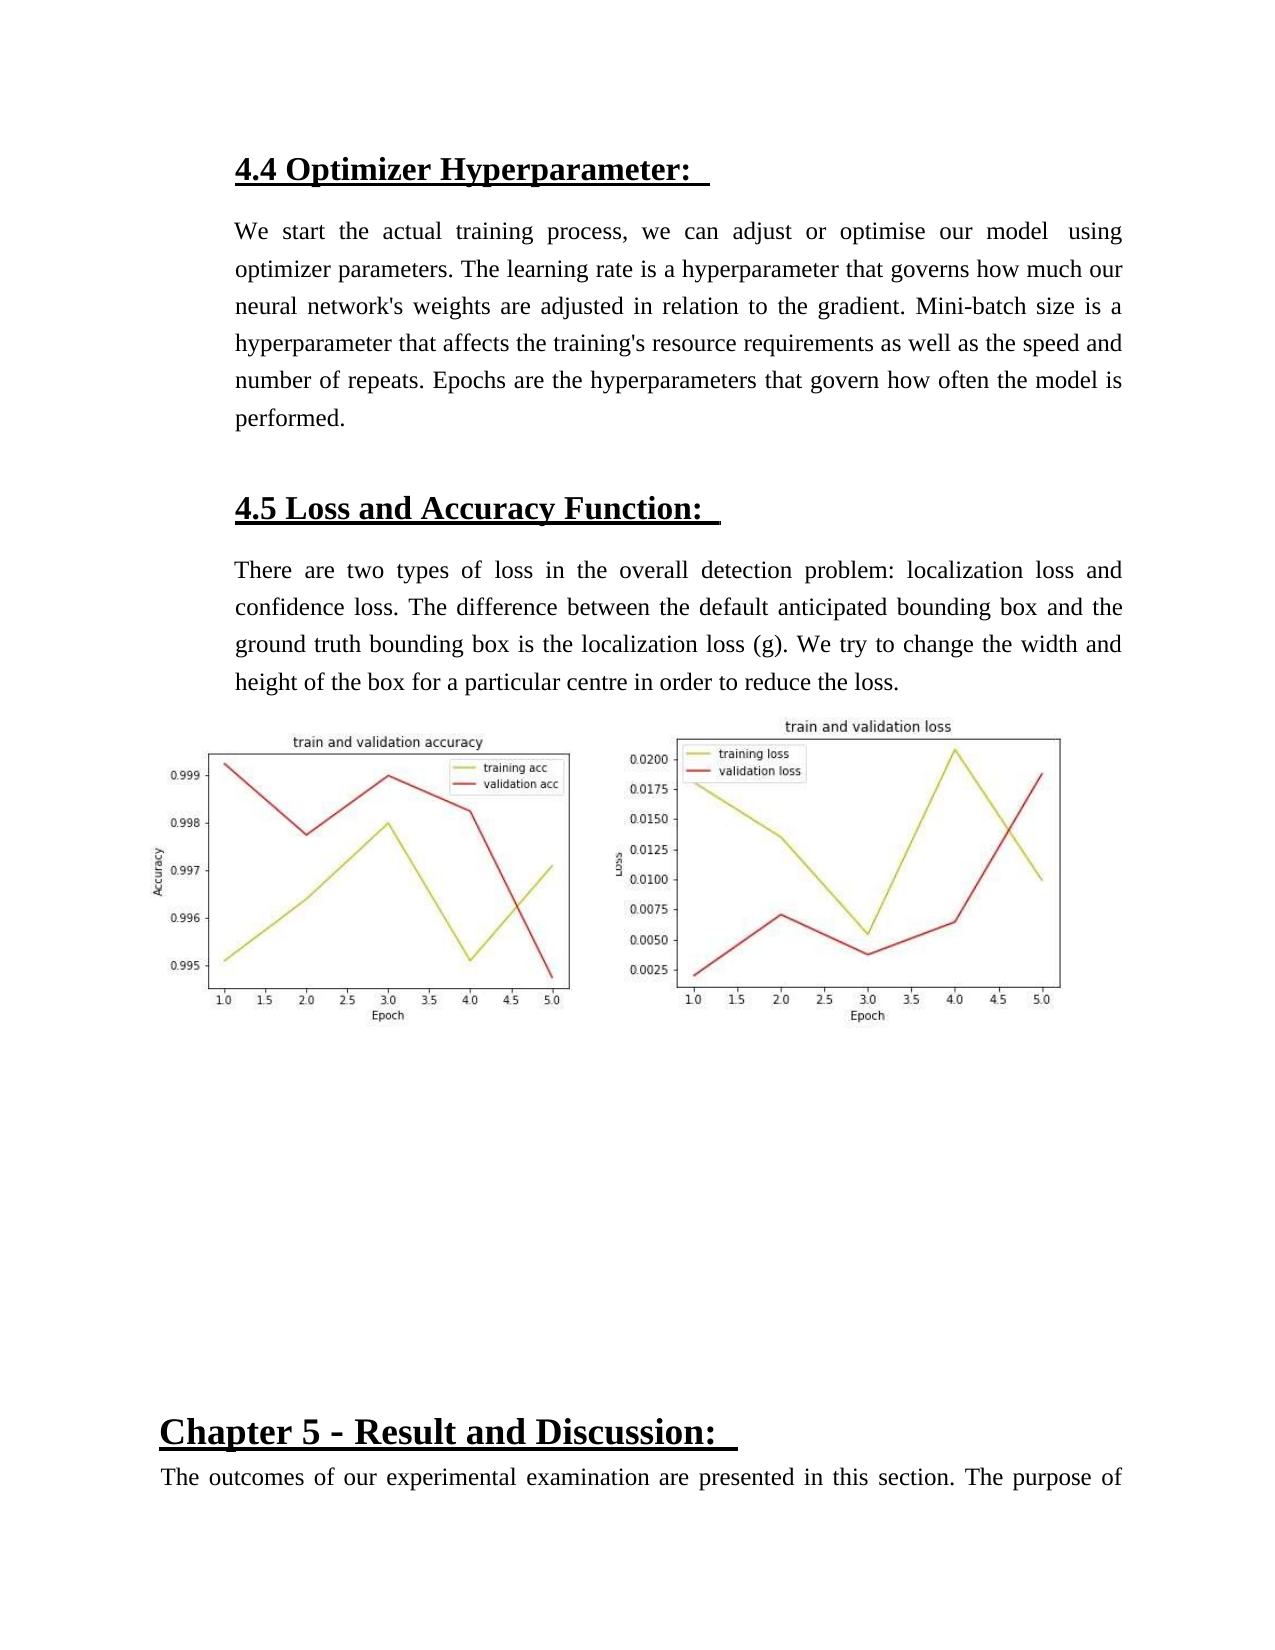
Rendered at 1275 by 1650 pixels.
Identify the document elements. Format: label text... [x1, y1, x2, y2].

text The outcomes of our experimental examination are presented in this section. The purpose of [160, 1462, 1135, 1491]
subtitle Optimizer Hyperparameter: [235, 149, 1135, 188]
subtitle Loss and Accuracy Function: [235, 488, 1135, 526]
text We start the actual training process, we can adjust or optimise our model using optimizer parameters. The learning rate is a hyperparameter that governs how much our neural network's weights are adjusted in relation to the gradient. Mini-batch size is a hyperparameter that affects the training's resource requirements as well as the speed and number of repeats. Epochs are the hyperparameters that govern how often the model is performed. [234, 216, 1123, 432]
picture [150, 733, 572, 1027]
picture [615, 717, 1063, 1028]
text There are two types of loss in the overall detection problem: localization loss and confidence loss. The difference between the default anticipated bounding box and the ground truth bounding box is the localization loss (g). We try to change the width and height of the box for a particular centre in order to reduce the loss. [234, 555, 1123, 696]
subtitle Chapter 5 - Result and Discussion: [159, 1406, 1135, 1454]
